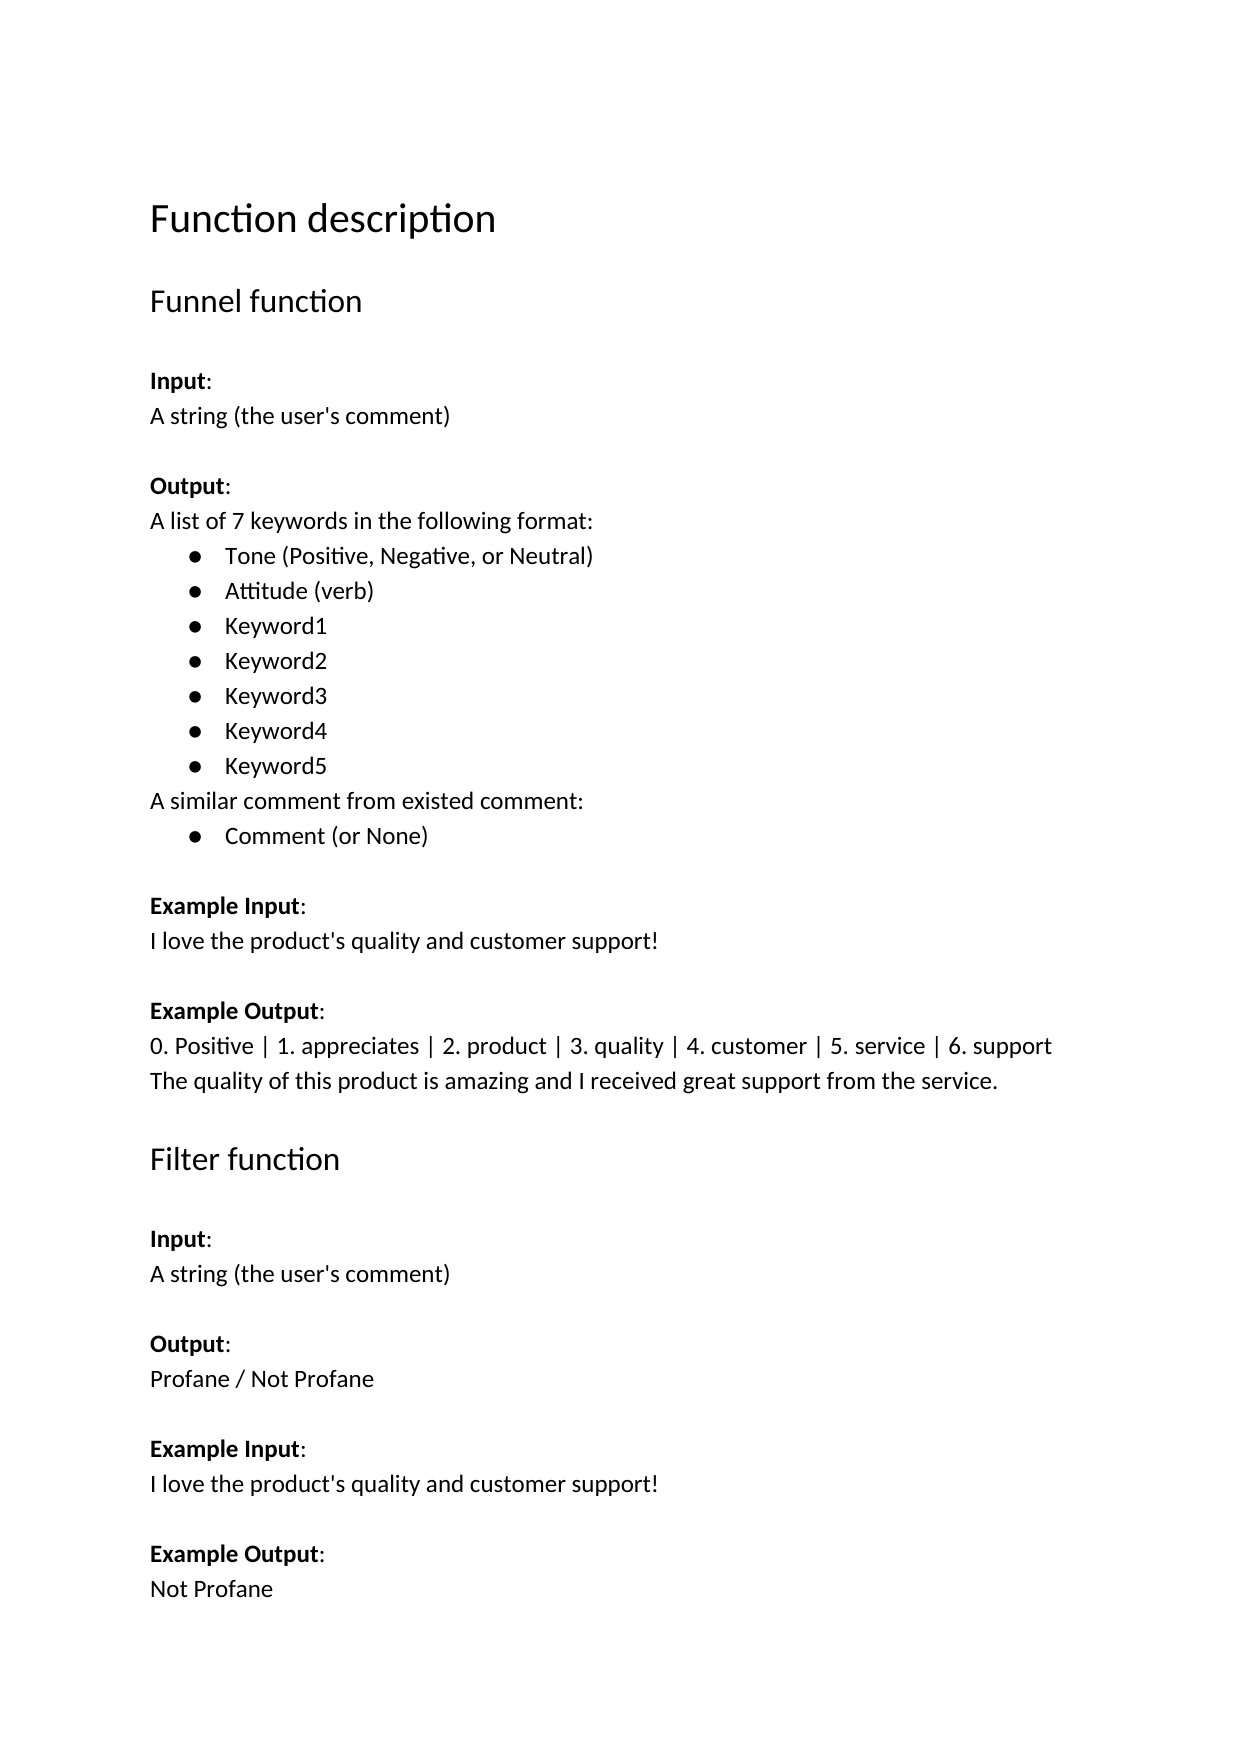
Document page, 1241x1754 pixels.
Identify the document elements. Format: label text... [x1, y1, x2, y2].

text The quality of this product is amazing and I received great support from the service. [150, 1065, 1090, 1096]
text Example Input: [150, 1433, 1090, 1464]
text A string (the user's comment) [150, 1258, 1090, 1289]
list Keyword2 [187, 645, 1090, 676]
text Example Output: [150, 995, 1090, 1026]
text Profane / Not Profane [150, 1363, 1090, 1394]
text Not Profane [150, 1573, 1090, 1604]
text I love the product's quality and customer support! [150, 925, 1090, 956]
text A list of 7 keywords in the following format: [150, 505, 1090, 536]
list Keyword3 [187, 680, 1090, 711]
list Tone (Positive, Negative, or Neutral) [187, 540, 1090, 571]
list Keyword5 [187, 750, 1090, 781]
subtitle Function description [150, 192, 1090, 242]
text Output: [150, 470, 1090, 501]
text Example Output: [150, 1538, 1090, 1569]
list Keyword1 [187, 610, 1090, 641]
text Output: [150, 1328, 1090, 1359]
list Keyword4 [187, 715, 1090, 746]
list Attitude (verb) [187, 575, 1090, 606]
text Input: [150, 1223, 1090, 1254]
text I love the product's quality and customer support! [150, 1468, 1090, 1499]
text A similar comment from existed comment: [150, 785, 1090, 816]
text A string (the user's comment) [150, 400, 1090, 431]
text Example Input: [150, 890, 1090, 921]
text Input: [150, 365, 1090, 396]
subtitle Funnel function [150, 280, 1090, 321]
subtitle Filter function [150, 1138, 1090, 1179]
text 0. Positive | 1. appreciates | 2. product | 3. quality | 4. customer | 5. service | 6. support [150, 1030, 1090, 1061]
list Comment (or None) [187, 820, 1090, 851]
